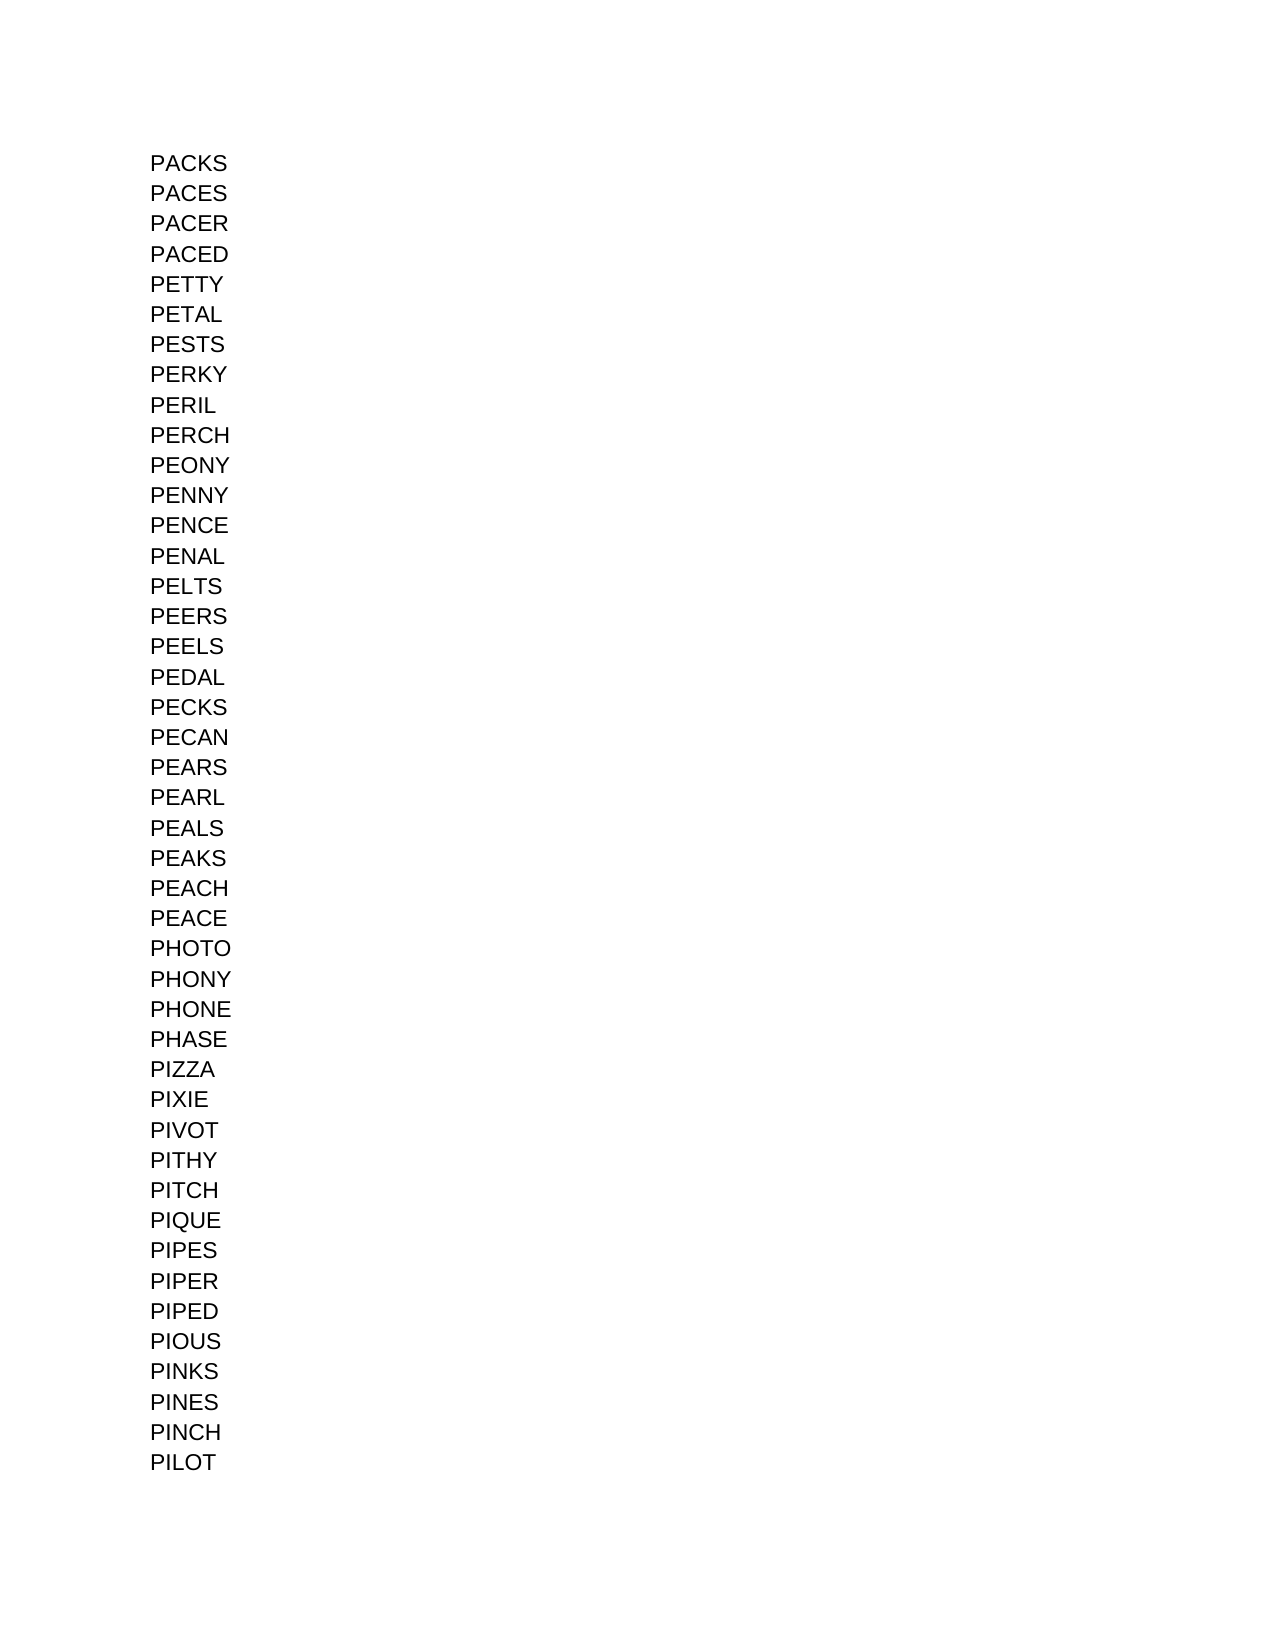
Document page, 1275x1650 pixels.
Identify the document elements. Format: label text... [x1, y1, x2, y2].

text PEACE [150, 905, 1125, 932]
text PILOT [150, 1449, 1125, 1475]
text PACER [150, 210, 1125, 237]
text PITHY [150, 1147, 1125, 1173]
text PIPES [150, 1237, 1125, 1264]
text PIQUE [150, 1207, 1125, 1234]
text PERKY [150, 361, 1125, 388]
text PIVOT [150, 1117, 1125, 1143]
text PINKS [150, 1358, 1125, 1385]
text PACED [150, 241, 1125, 267]
text PACES [150, 180, 1125, 207]
text PEDAL [150, 663, 1125, 690]
text PEARS [150, 754, 1125, 781]
text PIPER [150, 1268, 1125, 1294]
text PECAN [150, 724, 1125, 750]
text PHOTO [150, 935, 1125, 962]
text PEALS [150, 814, 1125, 841]
text PINES [150, 1388, 1125, 1415]
text PEARL [150, 784, 1125, 811]
text PEONY [150, 452, 1125, 478]
text PIZZA [150, 1056, 1125, 1083]
text PINCH [150, 1419, 1125, 1445]
text PESTS [150, 331, 1125, 358]
text PEAKS [150, 845, 1125, 871]
text PEACH [150, 875, 1125, 901]
text PELTS [150, 573, 1125, 599]
text PERIL [150, 392, 1125, 418]
text PETTY [150, 271, 1125, 297]
text PENNY [150, 482, 1125, 509]
text PHASE [150, 1026, 1125, 1052]
text PENCE [150, 512, 1125, 539]
text PENAL [150, 543, 1125, 569]
text PIXIE [150, 1086, 1125, 1113]
text PIOUS [150, 1328, 1125, 1354]
text PHONY [150, 966, 1125, 992]
text PHONE [150, 996, 1125, 1022]
text PACKS [150, 150, 1125, 176]
text PETAL [150, 301, 1125, 327]
text PIPED [150, 1298, 1125, 1324]
text PEERS [150, 603, 1125, 629]
text PITCH [150, 1177, 1125, 1203]
text PEELS [150, 633, 1125, 660]
text PECKS [150, 694, 1125, 720]
text PERCH [150, 422, 1125, 448]
